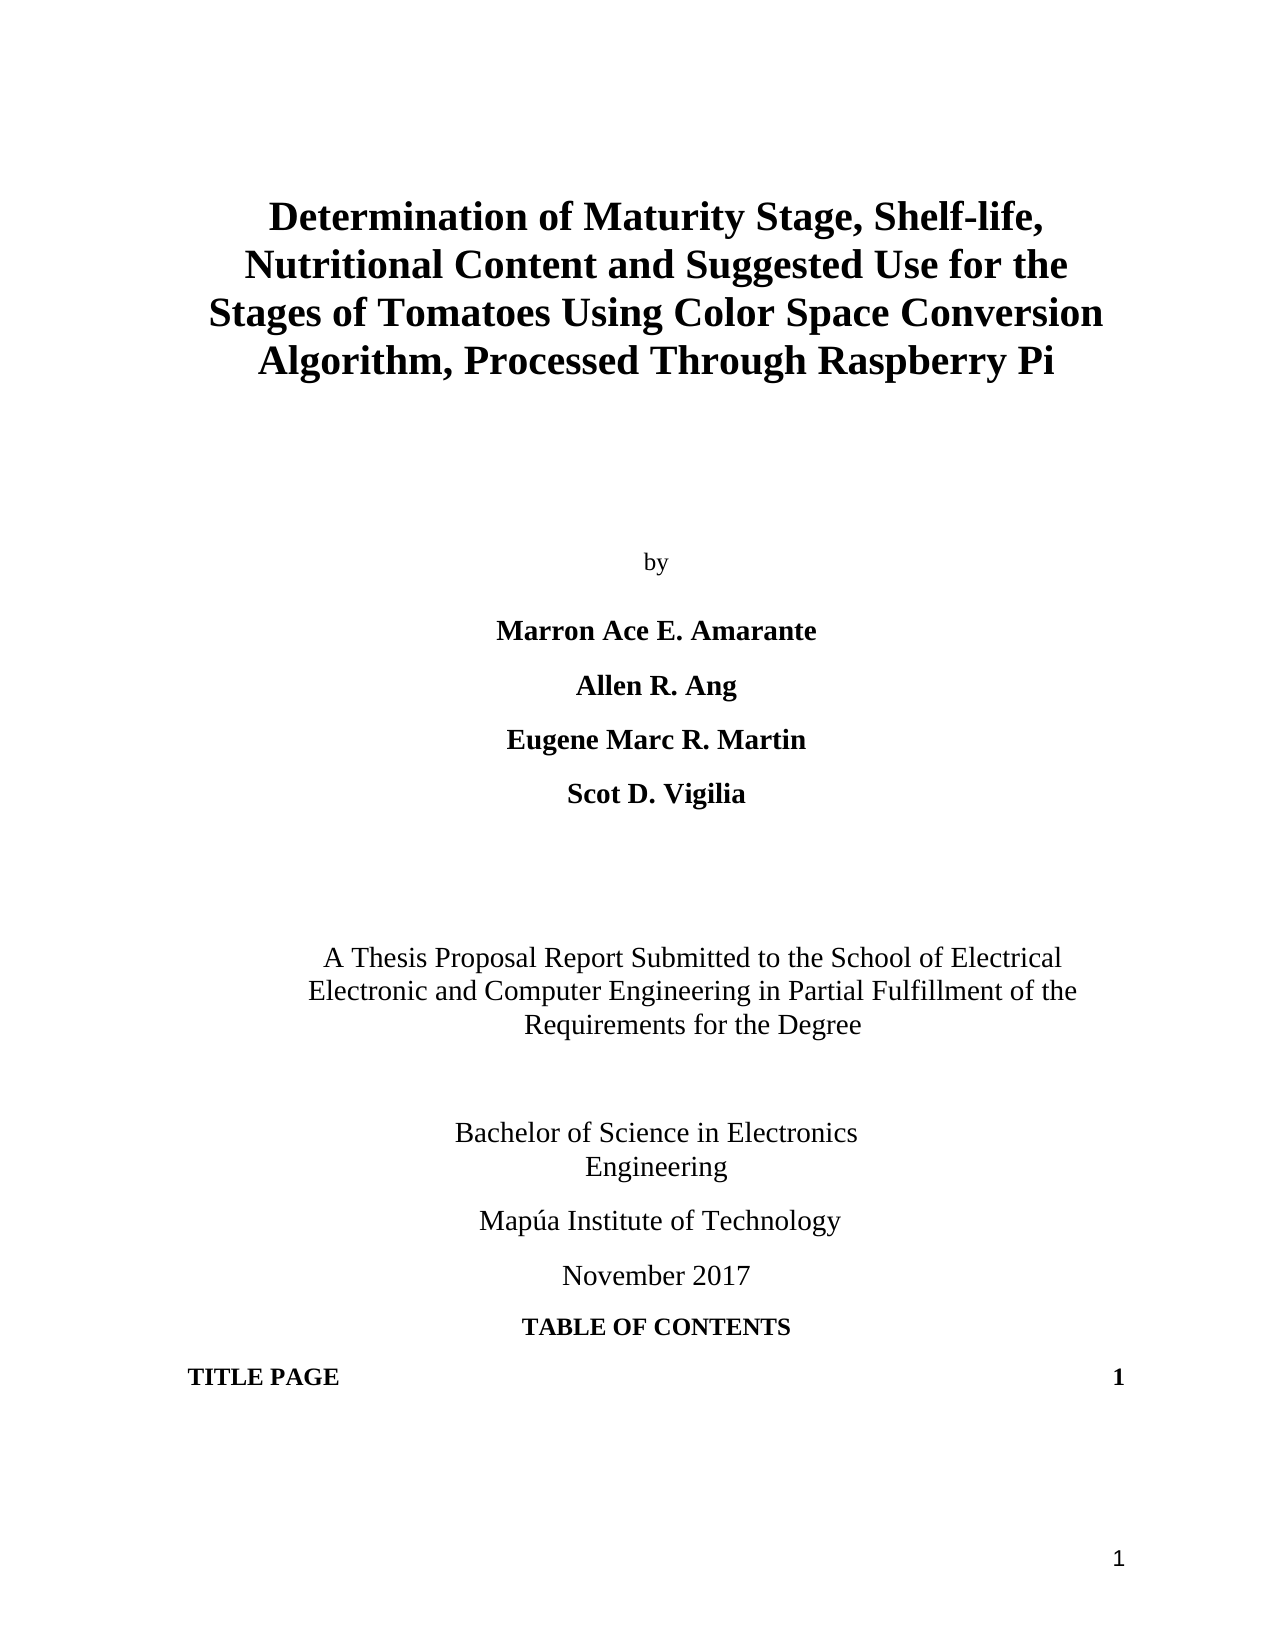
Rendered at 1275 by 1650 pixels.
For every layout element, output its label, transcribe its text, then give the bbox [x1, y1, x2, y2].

text Eugene Marc R. Martin [450, 722, 862, 756]
text November 2017 [450, 1258, 862, 1291]
subtitle TABLE OF CONTENTS [450, 1312, 862, 1341]
text Mapúa Institute of Technology [383, 1203, 929, 1237]
text by [187, 547, 1125, 576]
subtitle Determination of Maturity Stage, Shelf-life, Nutritional Content and Suggested Use for the Stages of Tomatoes Using Color Space Conversion Algorithm, Processed Through Raspberry Pi [187, 192, 1125, 383]
text A Thesis Proposal Report Submitted to the School of Electrical Electronic and Computer Engineering in Partial Fulfillment of the Requirements for the Degree [271, 940, 1114, 1040]
text Allen R. Ang [450, 668, 862, 701]
text Scot D. Vigilia [450, 777, 862, 810]
text Bachelor of Science in Electronics Engineering [383, 1116, 929, 1183]
text Marron Ace E. Amarante [450, 613, 862, 647]
